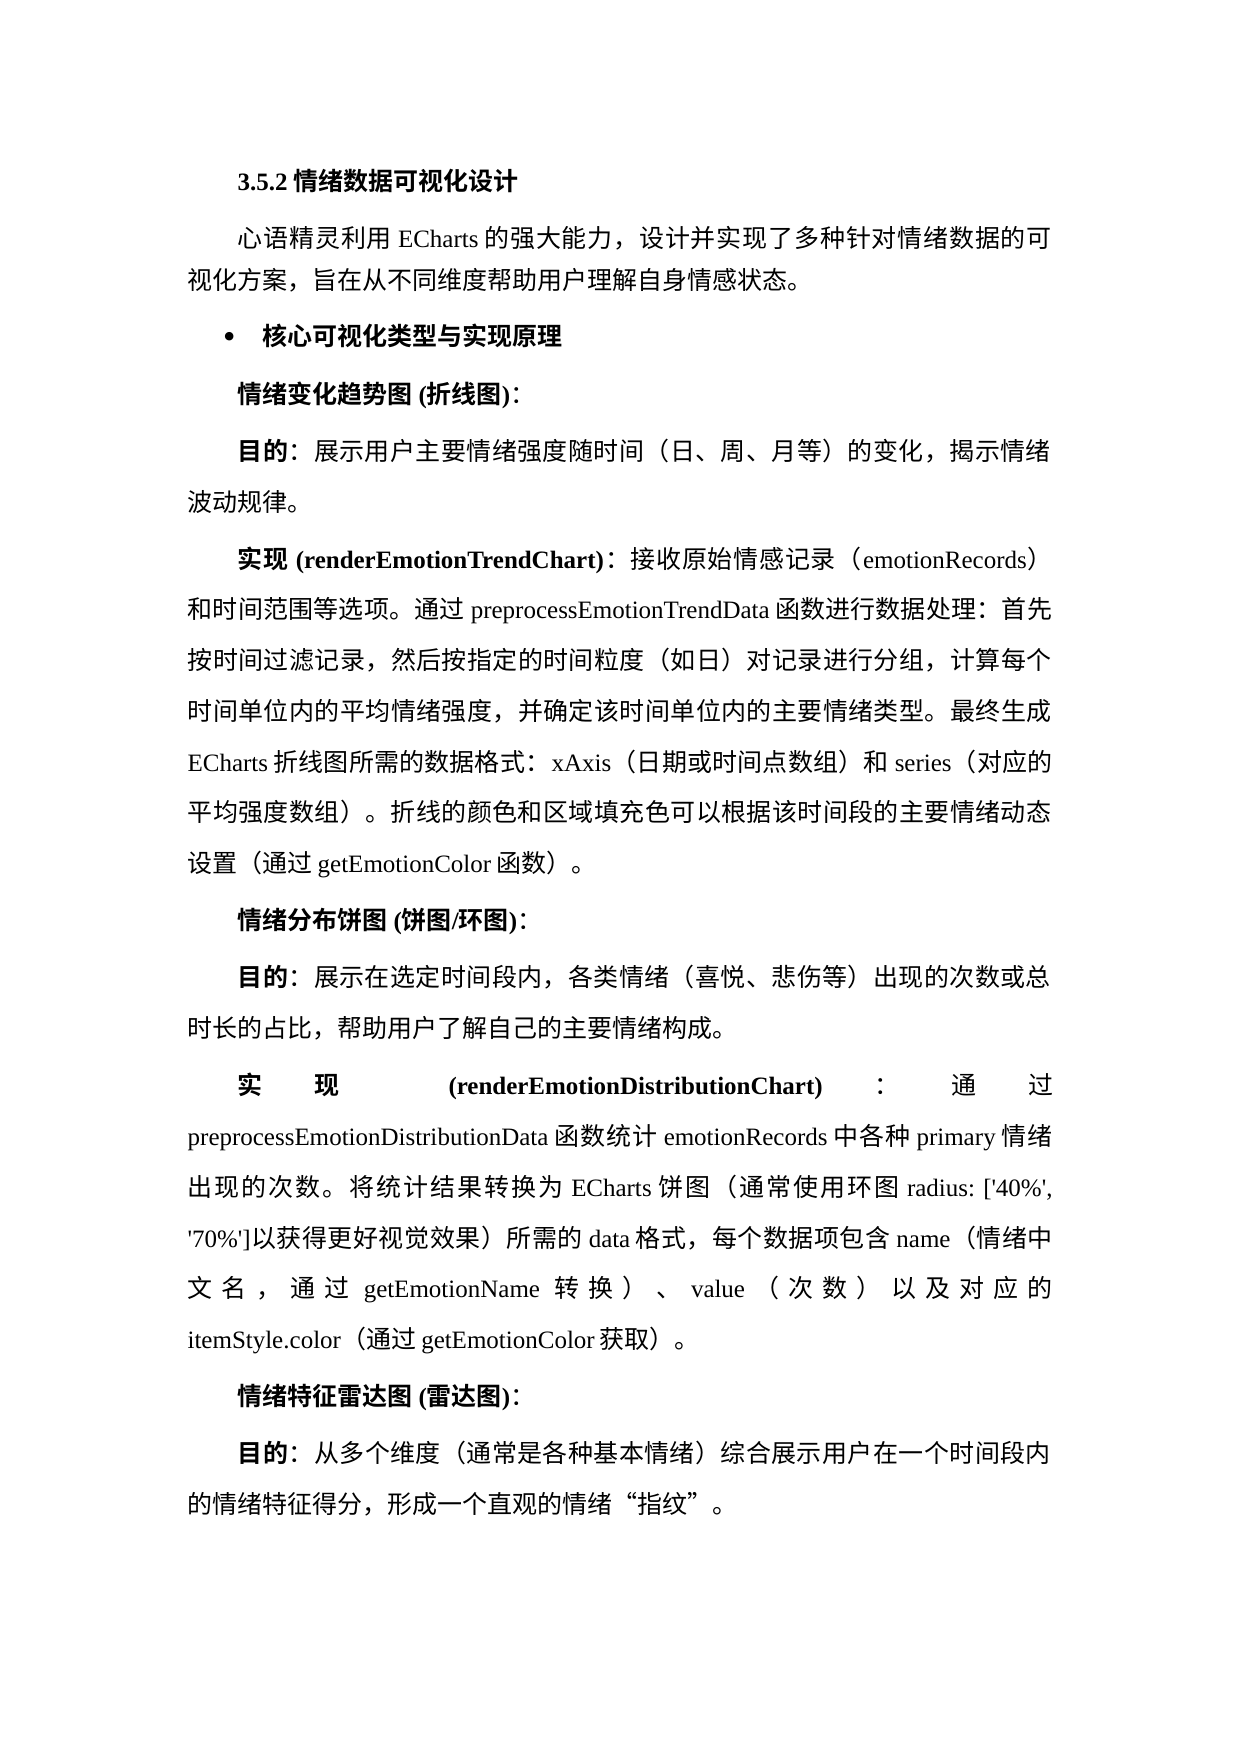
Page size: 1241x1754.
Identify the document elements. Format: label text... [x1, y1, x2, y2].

text 心语精灵利用ECharts的强大能力，设计并实现了多种针对情绪数据的可视化方案，旨在从不同维度帮助用户理解自身情感状态。 [187, 219, 1053, 297]
list 核心可视化类型与实现原理 [225, 317, 1053, 353]
